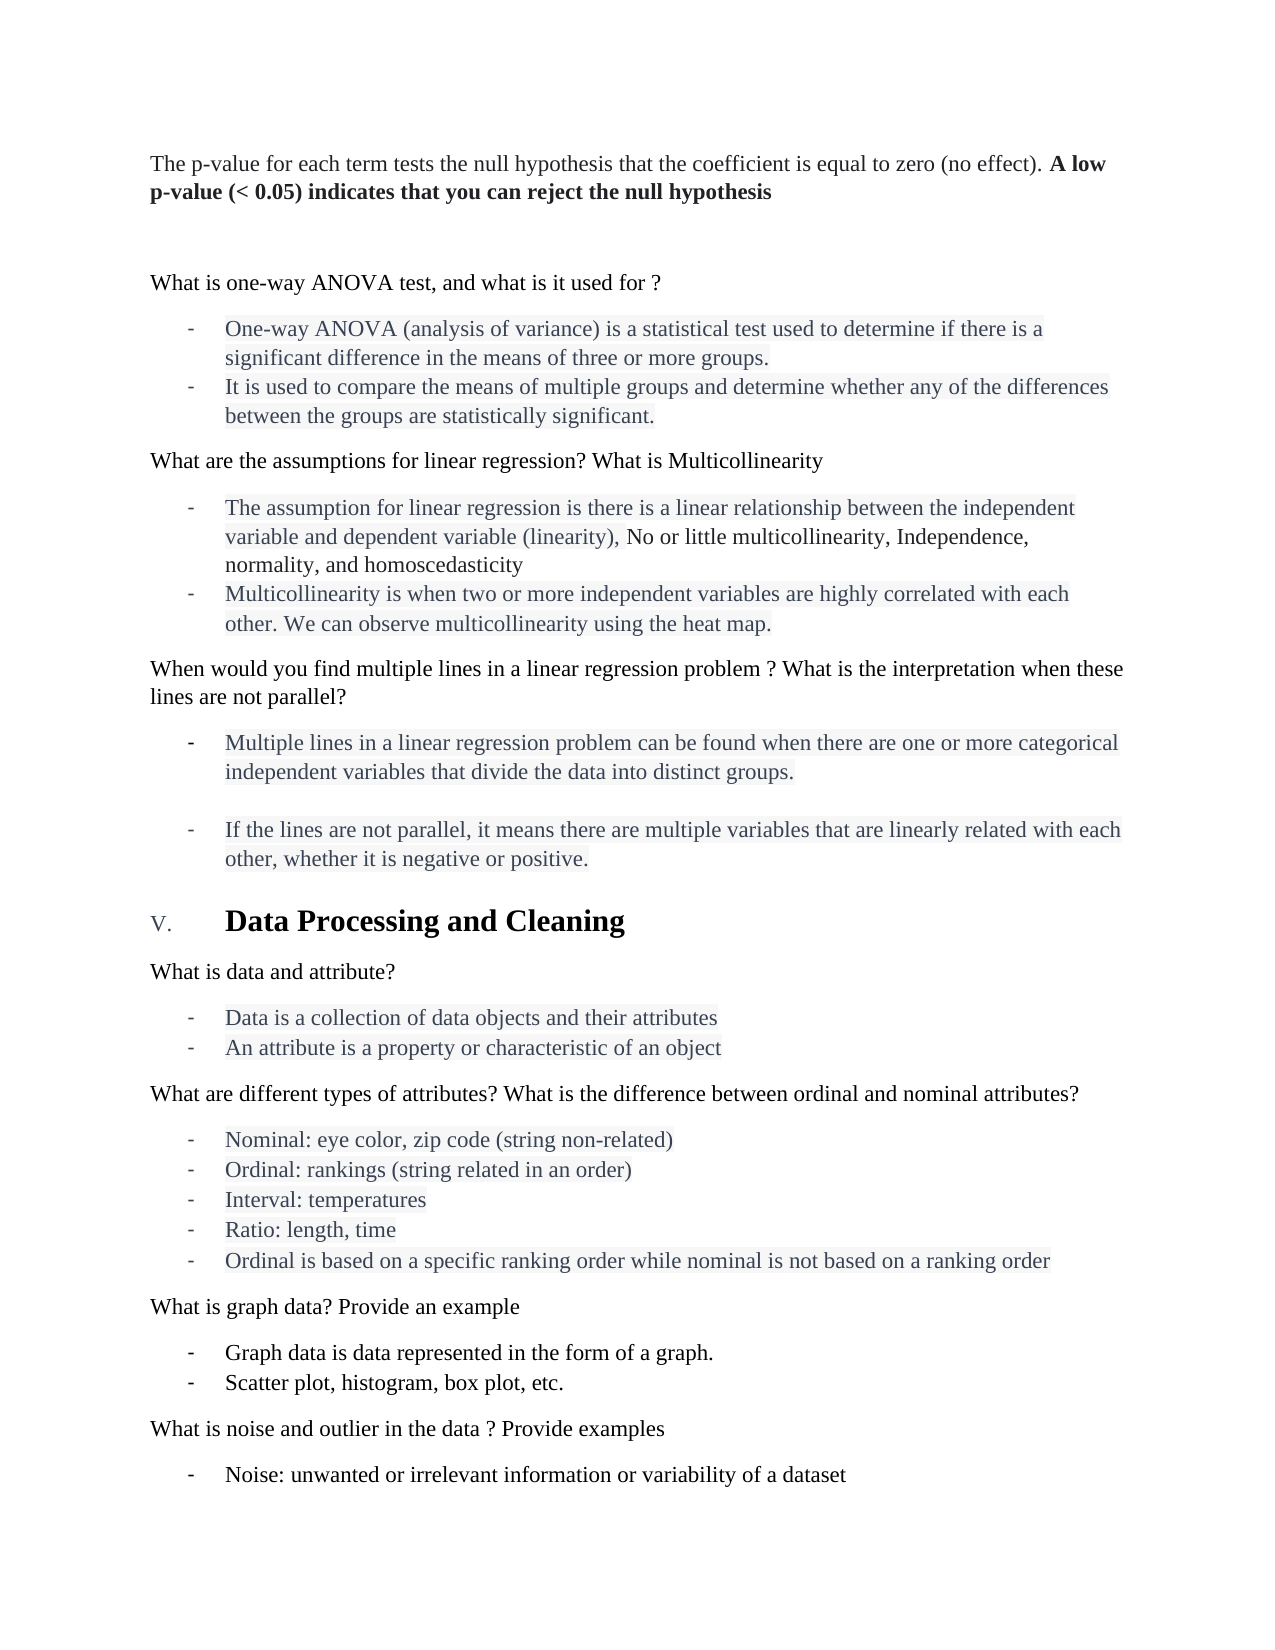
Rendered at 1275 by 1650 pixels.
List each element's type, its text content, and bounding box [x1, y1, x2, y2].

text What are the assumptions for linear regression? What is Multicollinearity [150, 447, 1125, 474]
list Multiple lines in a linear regression problem can be found when there are one or more categorical independent variables that divide the data into distinct groups. [187, 728, 1125, 785]
text What is noise and outlier in the data ? Provide examples [150, 1415, 1125, 1441]
list Nominal: eye color, zip code (string non-related) [187, 1125, 1125, 1153]
list Ratio: length, time [187, 1216, 1125, 1244]
text What is one-way ANOVA test, and what is it used for ? [150, 269, 1125, 295]
list The assumption for linear regression is there is a linear relationship between the independent variable and dependent variable (linearity), No or little multicollinearity, Independence, normality, and homoscedasticity [187, 493, 1125, 577]
list Scatter plot, histogram, box plot, etc. [187, 1368, 1125, 1396]
list Graph data is data represented in the form of a graph. [187, 1338, 1125, 1366]
list If the lines are not parallel, it means there are multiple variables that are linearly related with each other, whether it is negative or positive. [187, 815, 1125, 872]
text What are different types of attributes? What is the difference between ordinal and nominal attributes? [150, 1080, 1125, 1106]
list An attribute is a property or characteristic of an object [187, 1033, 1125, 1061]
list It is used to compare the means of multiple groups and determine whether any of the differences between the groups are statistically significant. [187, 372, 1125, 429]
list Data is a collection of data objects and their attributes [187, 1003, 1125, 1031]
text What is graph data? Provide an example [150, 1293, 1125, 1319]
list Multicollinearity is when two or more independent variables are highly correlated with each other. We can observe multicollinearity using the heat map. [187, 579, 1125, 636]
text What is data and attribute? [150, 958, 1125, 984]
list Ordinal: rankings (string related in an order) [187, 1155, 1125, 1183]
list Data Processing and Cleaning [150, 902, 1125, 938]
list Interval: temperatures [187, 1185, 1125, 1213]
list Ordinal is based on a specific ranking order while nominal is not based on a ranking order [187, 1246, 1125, 1274]
list One-way ANOVA (analysis of variance) is a statistical test used to determine if there is a significant difference in the means of three or more groups. [187, 314, 1125, 370]
list Noise: unwanted or irrelevant information or variability of a dataset [187, 1460, 1125, 1488]
text When would you find multiple lines in a linear regression problem ? What is the interpretation when these lines are not parallel? [150, 655, 1125, 709]
text The p-value for each term tests the null hypothesis that the coefficient is equal to zero (no effect). A low p-value (< 0.05) indicates that you can reject the null hypothesis [150, 150, 1125, 205]
